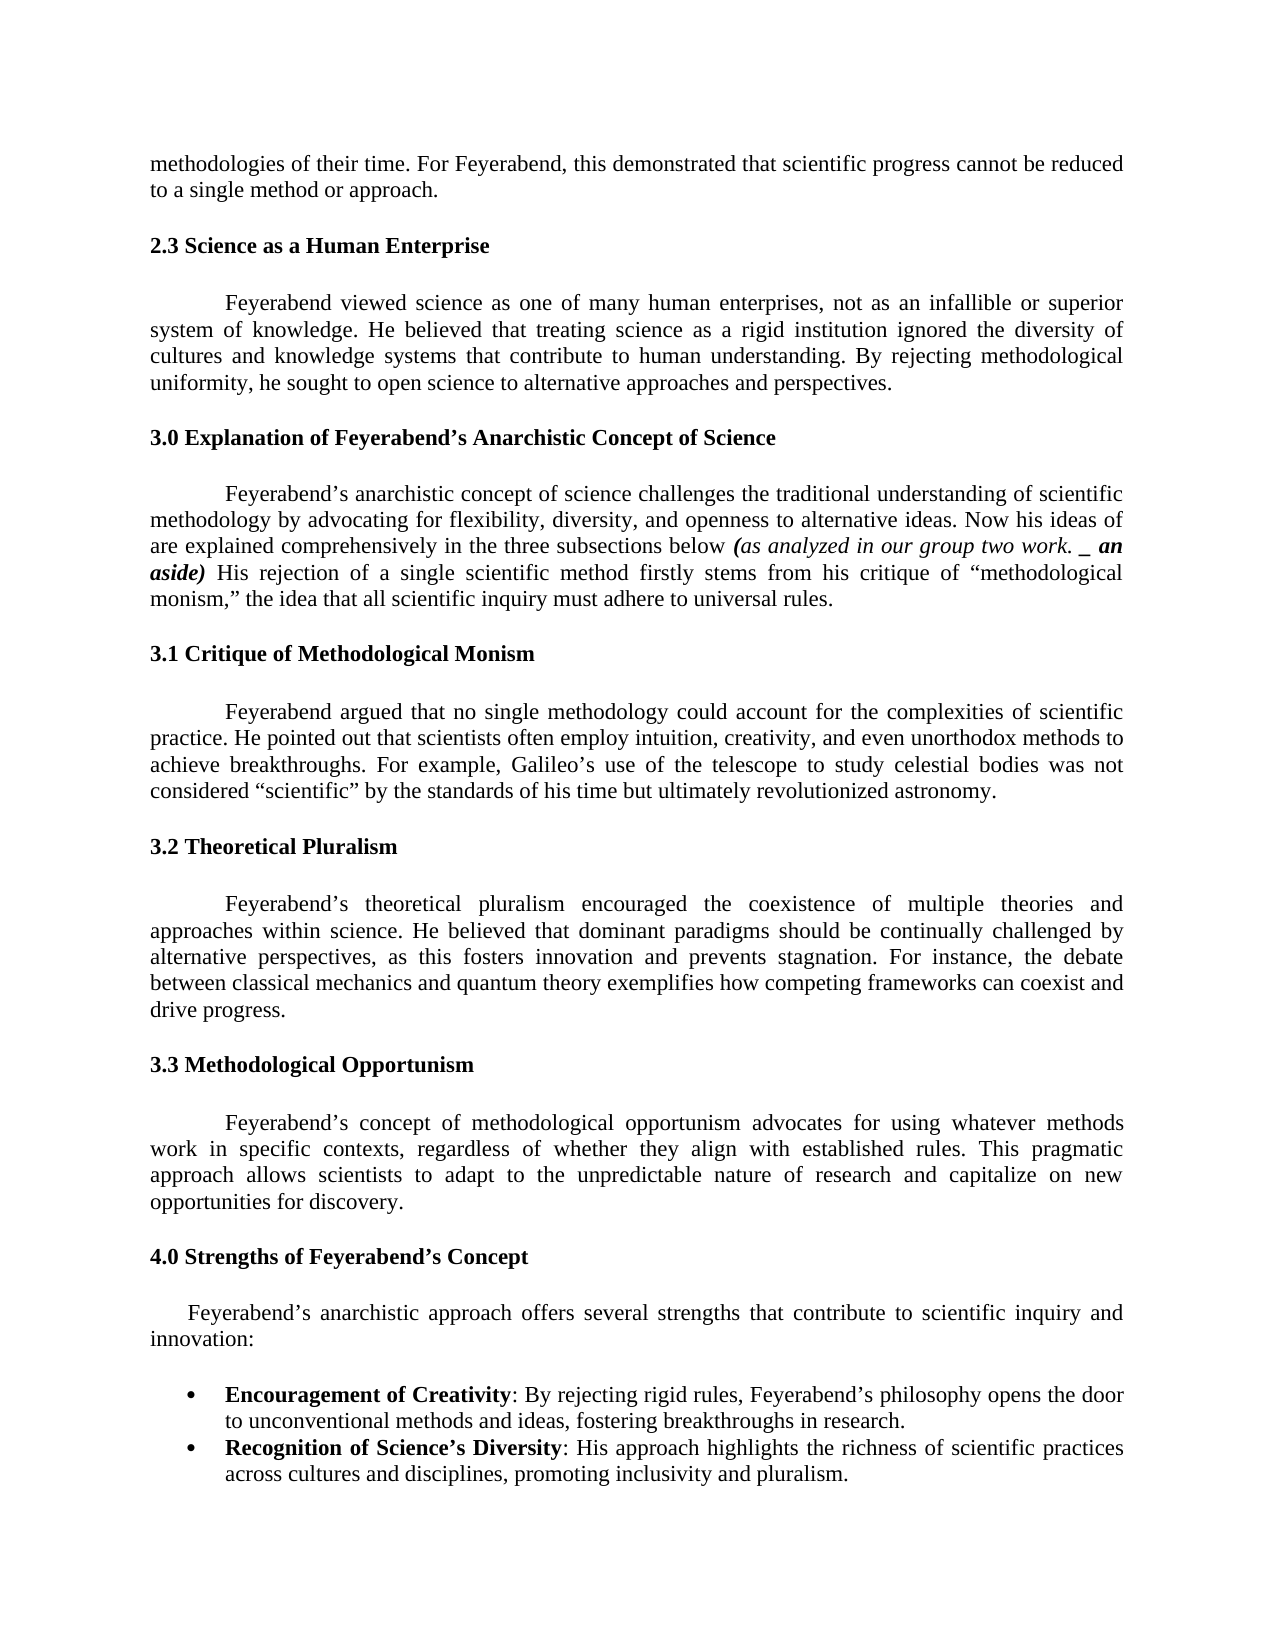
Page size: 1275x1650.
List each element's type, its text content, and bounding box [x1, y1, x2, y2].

subtitle 3.2 Theoretical Pluralism [150, 833, 1125, 859]
subtitle 2.3 Science as a Human Enterprise [150, 232, 1125, 258]
text Feyerabend viewed science as one of many human enterprises, not as an infallible or superior system of knowledge. He believed that treating science as a rigid institution ignored the diversity of cultures and knowledge systems that contribute to human understanding. By rejecting methodological uniformity, he sought to open science to alternative approaches and perspectives. [150, 289, 1125, 395]
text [150, 150, 1125, 203]
list Encouragement of Creativity: By rejecting rigid rules, Feyerabend’s philosophy opens the door to unconventional methods and ideas, fostering breakthroughs in research. [187, 1381, 1125, 1433]
text Feyerabend argued that no single methodology could account for the complexities of scientific practice. He pointed out that scientists often employ intuition, creativity, and even unorthodox methods to achieve breakthroughs. For example, Galileo’s use of the telescope to study celestial bodies was not considered “scientific” by the standards of his time but ultimately revolutionized astronomy. [150, 698, 1125, 803]
text Feyerabend’s anarchistic approach offers several strengths that contribute to scientific inquiry and innovation: [150, 1299, 1125, 1352]
subtitle 4.0 Strengths of Feyerabend’s Concept [150, 1243, 1125, 1270]
text Feyerabend’s theoretical pluralism encouraged the coexistence of multiple theories and approaches within science. He believed that dominant paradigms should be continually challenged by alternative perspectives, as this fosters innovation and prevents stagnation. For instance, the debate between classical mechanics and quantum theory exemplifies how competing frameworks can coexist and drive progress. [150, 890, 1125, 1022]
subtitle 3.1 Critique of Methodological Monism [150, 641, 1125, 667]
subtitle 3.0 Explanation of Feyerabend’s Anarchistic Concept of Science [150, 424, 1125, 450]
text Feyerabend’s anarchistic concept of science challenges the traditional understanding of scientific methodology by advocating for flexibility, diversity, and openness to alternative ideas. Now his ideas of are explained comprehensively in the three subsections below (as analyzed in our group two work. _ an aside) His rejection of a single scientific method firstly stems from his critique of “methodological monism,” the idea that all scientific inquiry must adhere to universal rules. [150, 479, 1125, 611]
text Feyerabend’s concept of methodological opportunism advocates for using whatever methods work in specific contexts, regardless of whether they align with established rules. This pragmatic approach allows scientists to adapt to the unpredictable nature of research and capitalize on new opportunities for discovery. [150, 1109, 1125, 1214]
subtitle 3.3 Methodological Opportunism [150, 1051, 1125, 1078]
list Recognition of Science’s Diversity: His approach highlights the richness of scientific practices across cultures and disciplines, promoting inclusivity and pluralism. [187, 1433, 1125, 1486]
